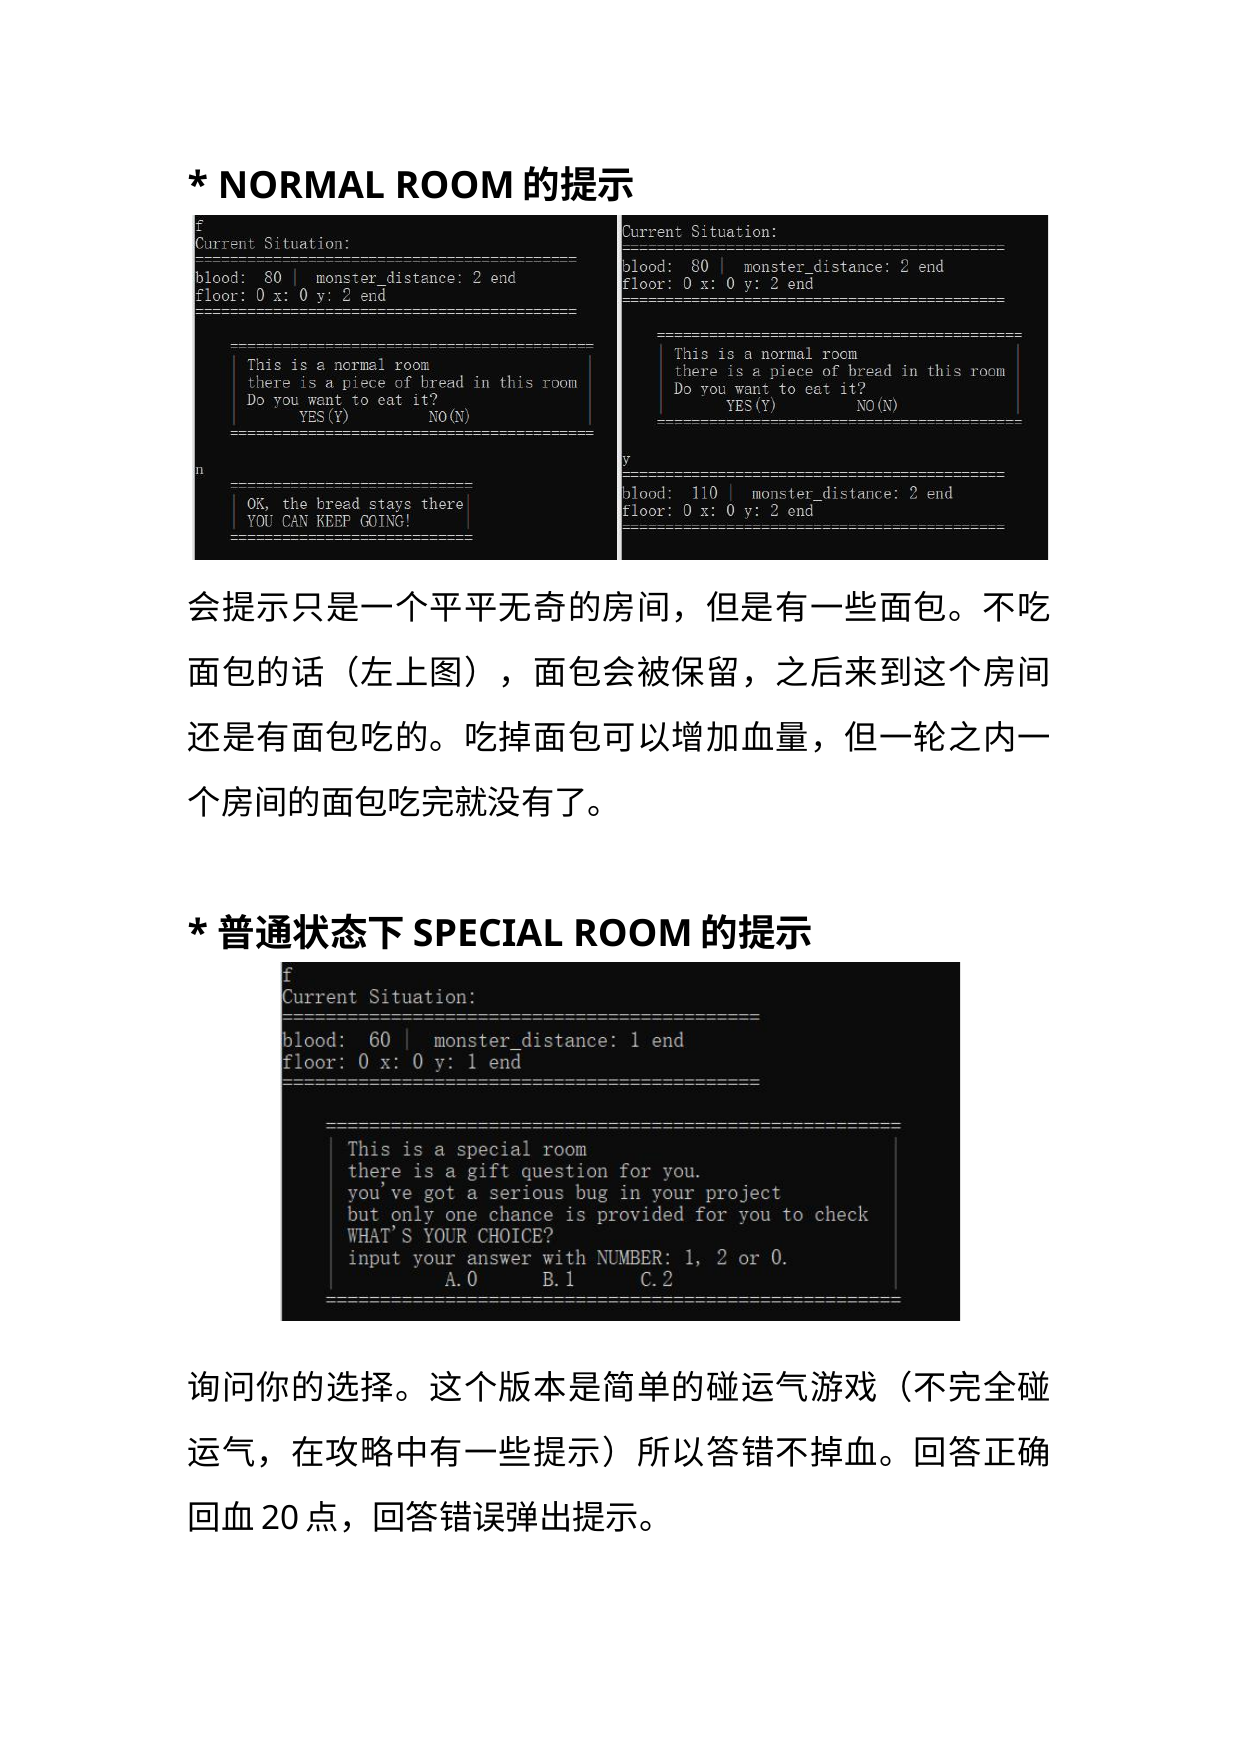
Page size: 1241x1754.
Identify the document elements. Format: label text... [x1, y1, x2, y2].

text * NORMAL ROOM的提示 [187, 150, 1053, 215]
text 询问你的选择。这个版本是简单的碰运气游戏（不完全碰运气，在攻略中有一些提示）所以答错不掉血。回答正确回血20点，回答错误弹出提示。 [187, 1352, 1053, 1547]
text * 普通状态下SPECIAL ROOM的提示 [187, 897, 1053, 962]
picture [192, 215, 1049, 560]
picture [280, 962, 961, 1321]
text 会提示只是一个平平无奇的房间，但是有一些面包。不吃面包的话（左上图），面包会被保留，之后来到这个房间还是有面包吃的。吃掉面包可以增加血量，但一轮之内一个房间的面包吃完就没有了。 [187, 572, 1053, 832]
